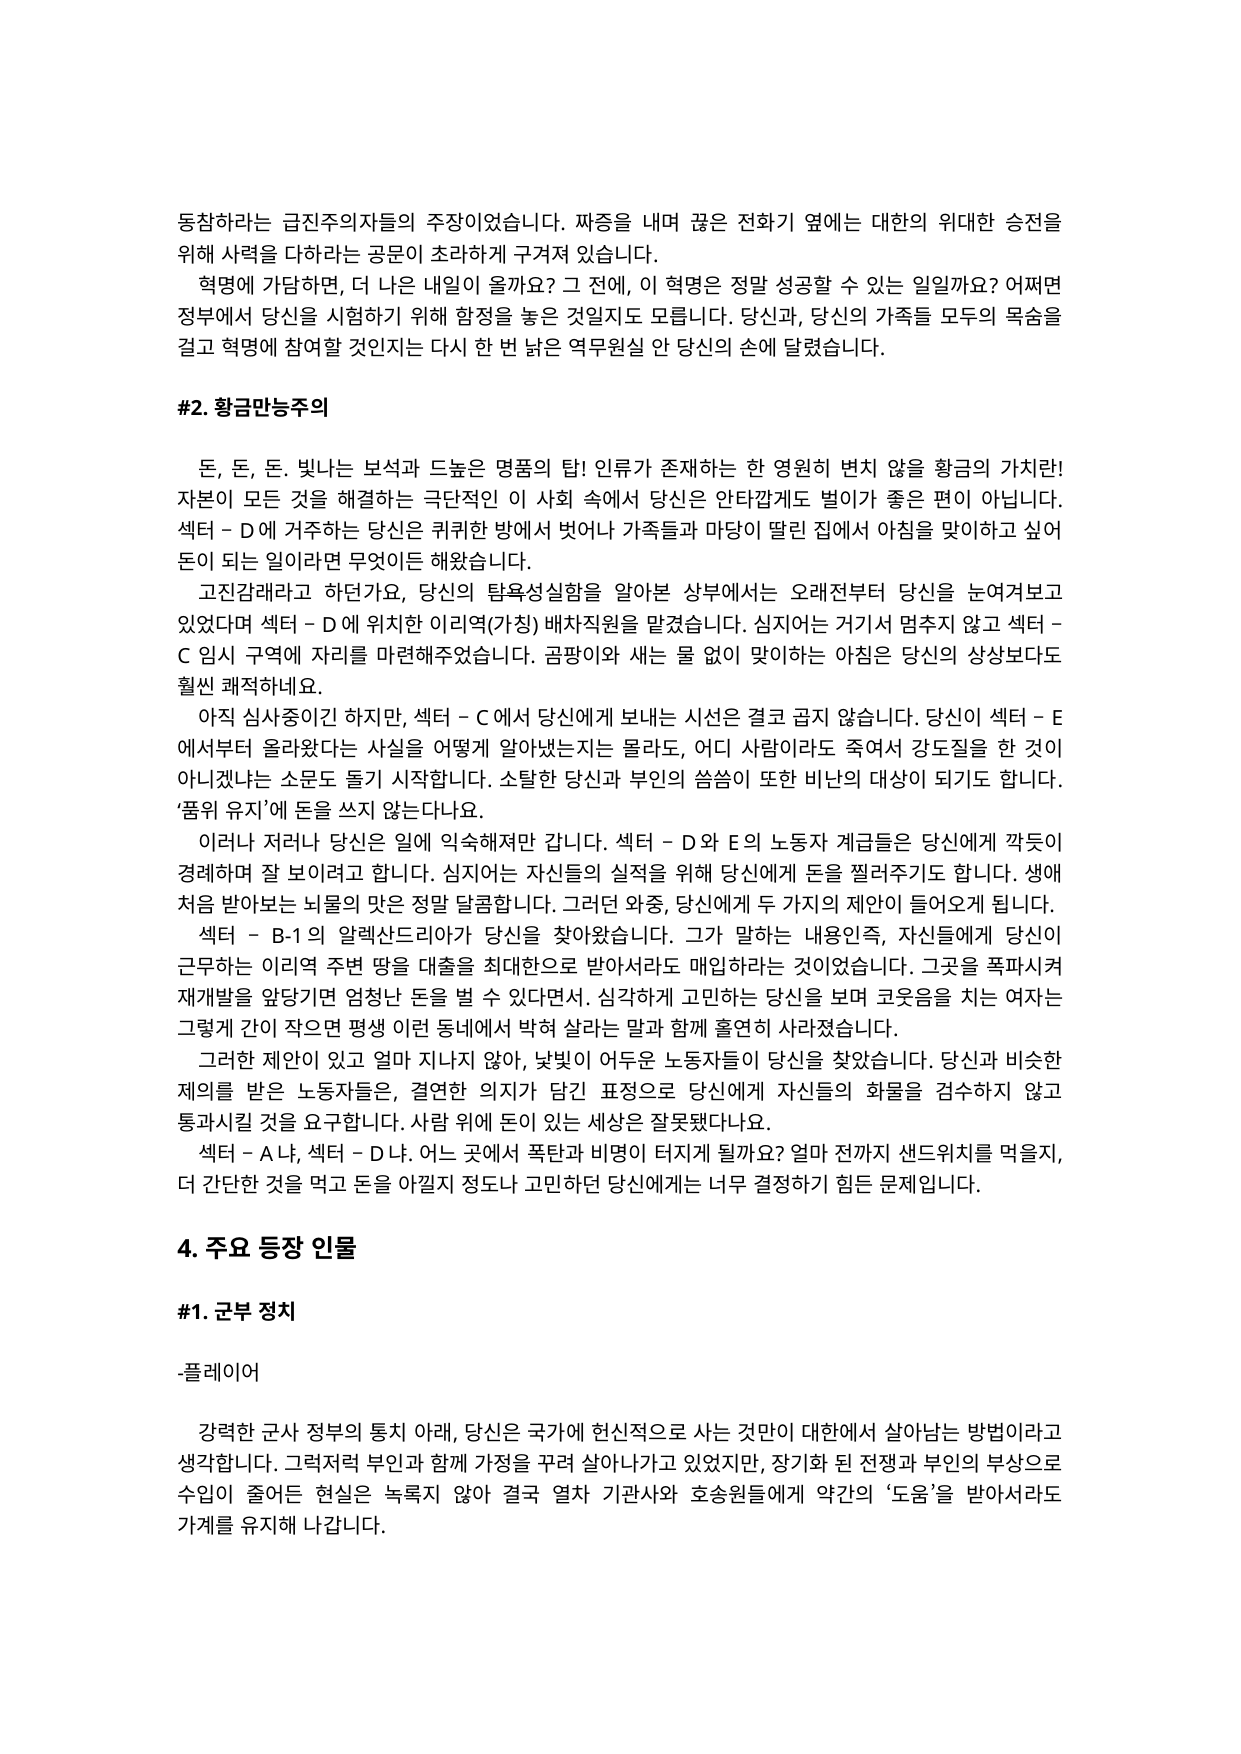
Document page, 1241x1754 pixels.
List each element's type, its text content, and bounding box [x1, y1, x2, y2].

text #1. 군부 정치 [177, 1295, 1063, 1326]
text -플레이어 [177, 1356, 1063, 1386]
text 아직 심사중이긴 하지만, 섹터 – C에서 당신에게 보내는 시선은 결코 곱지 않습니다. 당신이 섹터 – E에서부터 올라왔다는 사실을 어떻게 알아냈는지는 몰라도, 어디 사람이라도 죽여서 강도질을 한 것이 아니겠냐는 소문도 돌기 시작합니다. 소탈한 당신과 부인의 씀씀이 또한 비난의 대상이 되기도 합니다. ‘품위 유지’에 돈을 쓰지 않는다나요. [177, 701, 1063, 825]
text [177, 207, 1063, 268]
text 그러한 제안이 있고 얼마 지나지 않아, 낯빛이 어두운 노동자들이 당신을 찾았습니다. 당신과 비슷한 제의를 받은 노동자들은, 결연한 의지가 담긴 표정으로 당신에게 자신들의 화물을 검수하지 않고 통과시킬 것을 요구합니다. 사람 위에 돈이 있는 세상은 잘못됐다나요. [177, 1044, 1063, 1136]
text 강력한 군사 정부의 통치 아래, 당신은 국가에 헌신적으로 사는 것만이 대한에서 살아남는 방법이라고 생각합니다. 그럭저럭 부인과 함께 가정을 꾸려 살아나가고 있었지만, 장기화 된 전쟁과 부인의 부상으로 수입이 줄어든 현실은 녹록지 않아 결국 열차 기관사와 호송원들에게 약간의 ‘도움’을 받아서라도 가계를 유지해 나갑니다. [177, 1416, 1063, 1540]
text #2. 황금만능주의 [177, 392, 1063, 422]
text 섹터 – B-1의 알렉산드리아가 당신을 찾아왔습니다. 그가 말하는 내용인즉, 자신들에게 당신이 근무하는 이리역 주변 땅을 대출을 최대한으로 받아서라도 매입하라는 것이었습니다. 그곳을 폭파시켜 재개발을 앞당기면 엄청난 돈을 벌 수 있다면서. 심각하게 고민하는 당신을 보며 코웃음을 치는 여자는 그렇게 간이 작으면 평생 이런 동네에서 박혀 살라는 말과 함께 홀연히 사라졌습니다. [177, 919, 1063, 1043]
text 섹터 – A냐, 섹터 – D냐. 어느 곳에서 폭탄과 비명이 터지게 될까요? 얼마 전까지 샌드위치를 먹을지, 더 간단한 것을 먹고 돈을 아낄지 정도나 고민하던 당신에게는 너무 결정하기 힘든 문제입니다. [177, 1137, 1063, 1199]
text 4. 주요 등장 인물 [177, 1229, 1063, 1265]
text 고진감래라고 하던가요, 당신의 탐욕성실함을 알아본 상부에서는 오래전부터 당신을 눈여겨보고 있었다며 섹터 – D에 위치한 이리역(가칭) 배차직원을 맡겼습니다. 심지어는 거기서 멈추지 않고 섹터 – C 임시 구역에 자리를 마련해주었습니다. 곰팡이와 새는 물 없이 맞이하는 아침은 당신의 상상보다도 훨씬 쾌적하네요. [177, 577, 1063, 700]
text 이러나 저러나 당신은 일에 익숙해져만 갑니다. 섹터 – D와 E의 노동자 계급들은 당신에게 깍듯이 경례하며 잘 보이려고 합니다. 심지어는 자신들의 실적을 위해 당신에게 돈을 찔러주기도 합니다. 생애 처음 받아보는 뇌물의 맛은 정말 달콤합니다. 그러던 와중, 당신에게 두 가지의 제안이 들어오게 됩니다. [177, 826, 1063, 918]
text 돈, 돈, 돈. 빛나는 보석과 드높은 명품의 탑! 인류가 존재하는 한 영원히 변치 않을 황금의 가치란! 자본이 모든 것을 해결하는 극단적인 이 사회 속에서 당신은 안타깝게도 벌이가 좋은 편이 아닙니다. 섹터 – D에 거주하는 당신은 퀴퀴한 방에서 벗어나 가족들과 마당이 딸린 집에서 아침을 맞이하고 싶어 돈이 되는 일이라면 무엇이든 해왔습니다. [177, 452, 1063, 576]
text 혁명에 가담하면, 더 나은 내일이 올까요? 그 전에, 이 혁명은 정말 성공할 수 있는 일일까요? 어쩌면 정부에서 당신을 시험하기 위해 함정을 놓은 것일지도 모릅니다. 당신과, 당신의 가족들 모두의 목숨을 걸고 혁명에 참여할 것인지는 다시 한 번 낡은 역무원실 안 당신의 손에 달렸습니다. [177, 269, 1063, 362]
